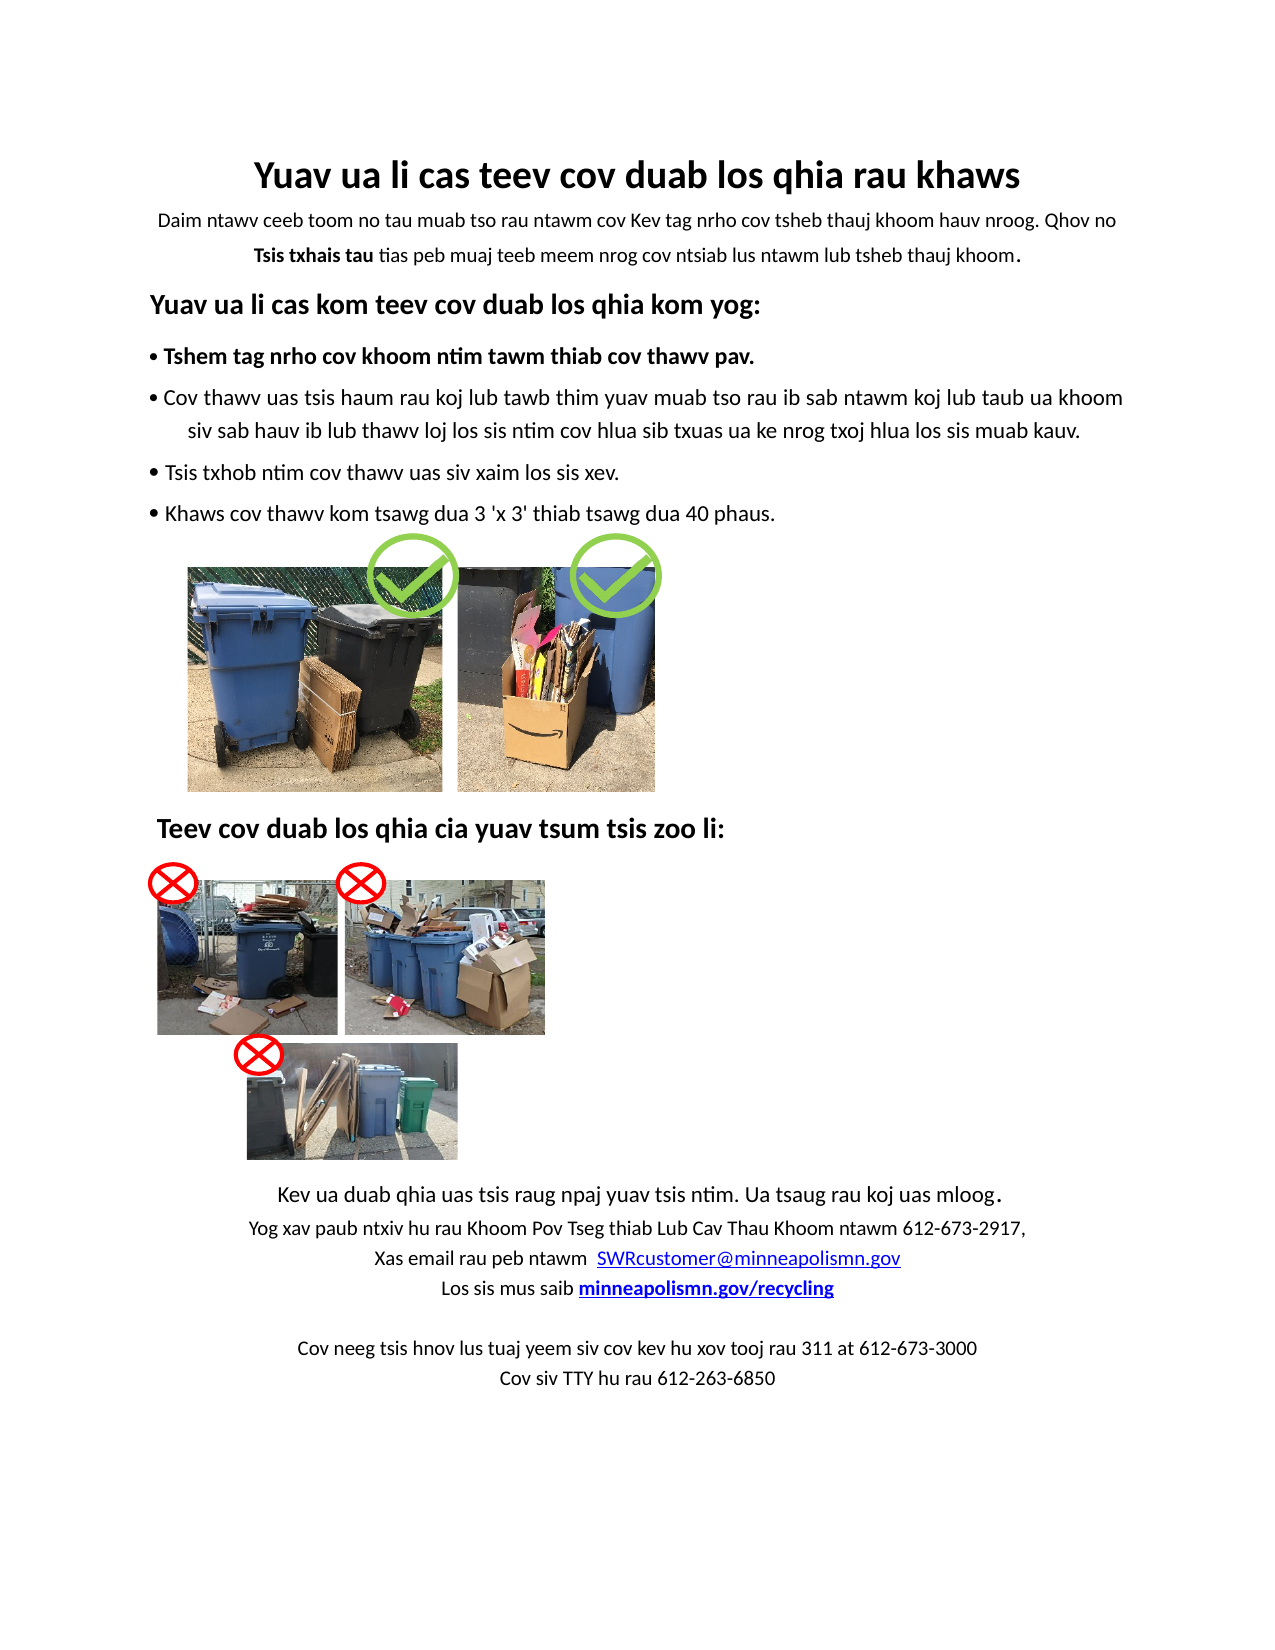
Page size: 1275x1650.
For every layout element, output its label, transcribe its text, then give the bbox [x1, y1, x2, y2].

text Yuav ua li cas kom teev cov duab los qhia kom yog: [150, 286, 1125, 322]
picture [457, 542, 655, 792]
text  Cov thawv uas tsis haum rau koj lub tawb thim yuav muab tso rau ib sab ntawm koj lub taub ua khoom siv sab hauv ib lub thawv loj los sis ntim cov hlua sib txuas ua ke nrog txoj hlua los sis muab kauv. [150, 383, 1125, 444]
text Teev cov duab los qhia cia yuav tsum tsis zoo li: [150, 810, 1125, 846]
text Kev ua duab qhia uas tsis raug npaj yuav tsis ntim. Ua tsaug rau koj uas mloog. [150, 1176, 1125, 1209]
picture [157, 880, 338, 1035]
picture [344, 880, 545, 1035]
text Yuav ua li cas teev cov duab los qhia rau khaws [150, 150, 1125, 198]
text Cov siv TTY hu rau 612-263-6850 [150, 1365, 1125, 1390]
picture [187, 542, 451, 797]
text Yog xav paub ntxiv hu rau Khoom Pov Tseg thiab Lub Cav Thau Khoom ntawm 612-673-2917, [150, 1215, 1125, 1241]
picture [246, 1043, 458, 1160]
text Los sis mus saib minneapolismn.gov/recycling [150, 1275, 1125, 1301]
text  Tshem tag nrho cov khoom ntim tawm thiab cov thawv pav. [150, 341, 1125, 370]
text Cov neeg tsis hnov lus tuaj yeem siv cov kev hu xov tooj rau 311 at 612-673-3000 [150, 1335, 1125, 1360]
text Xas email rau peb ntawm SWRcustomer@minneapolismn.gov [150, 1245, 1125, 1271]
text Daim ntawv ceeb toom no tau muab tso rau ntawm cov Kev tag nrho cov tsheb thauj khoom hauv nroog. Qhov no Tsis txhais tau tias peb muaj teeb meem nrog cov ntsiab lus ntawm lub tsheb thauj khoom. [150, 207, 1125, 268]
text  Tsis txhob ntim cov thawv uas siv xaim los sis xev. [150, 458, 1125, 486]
